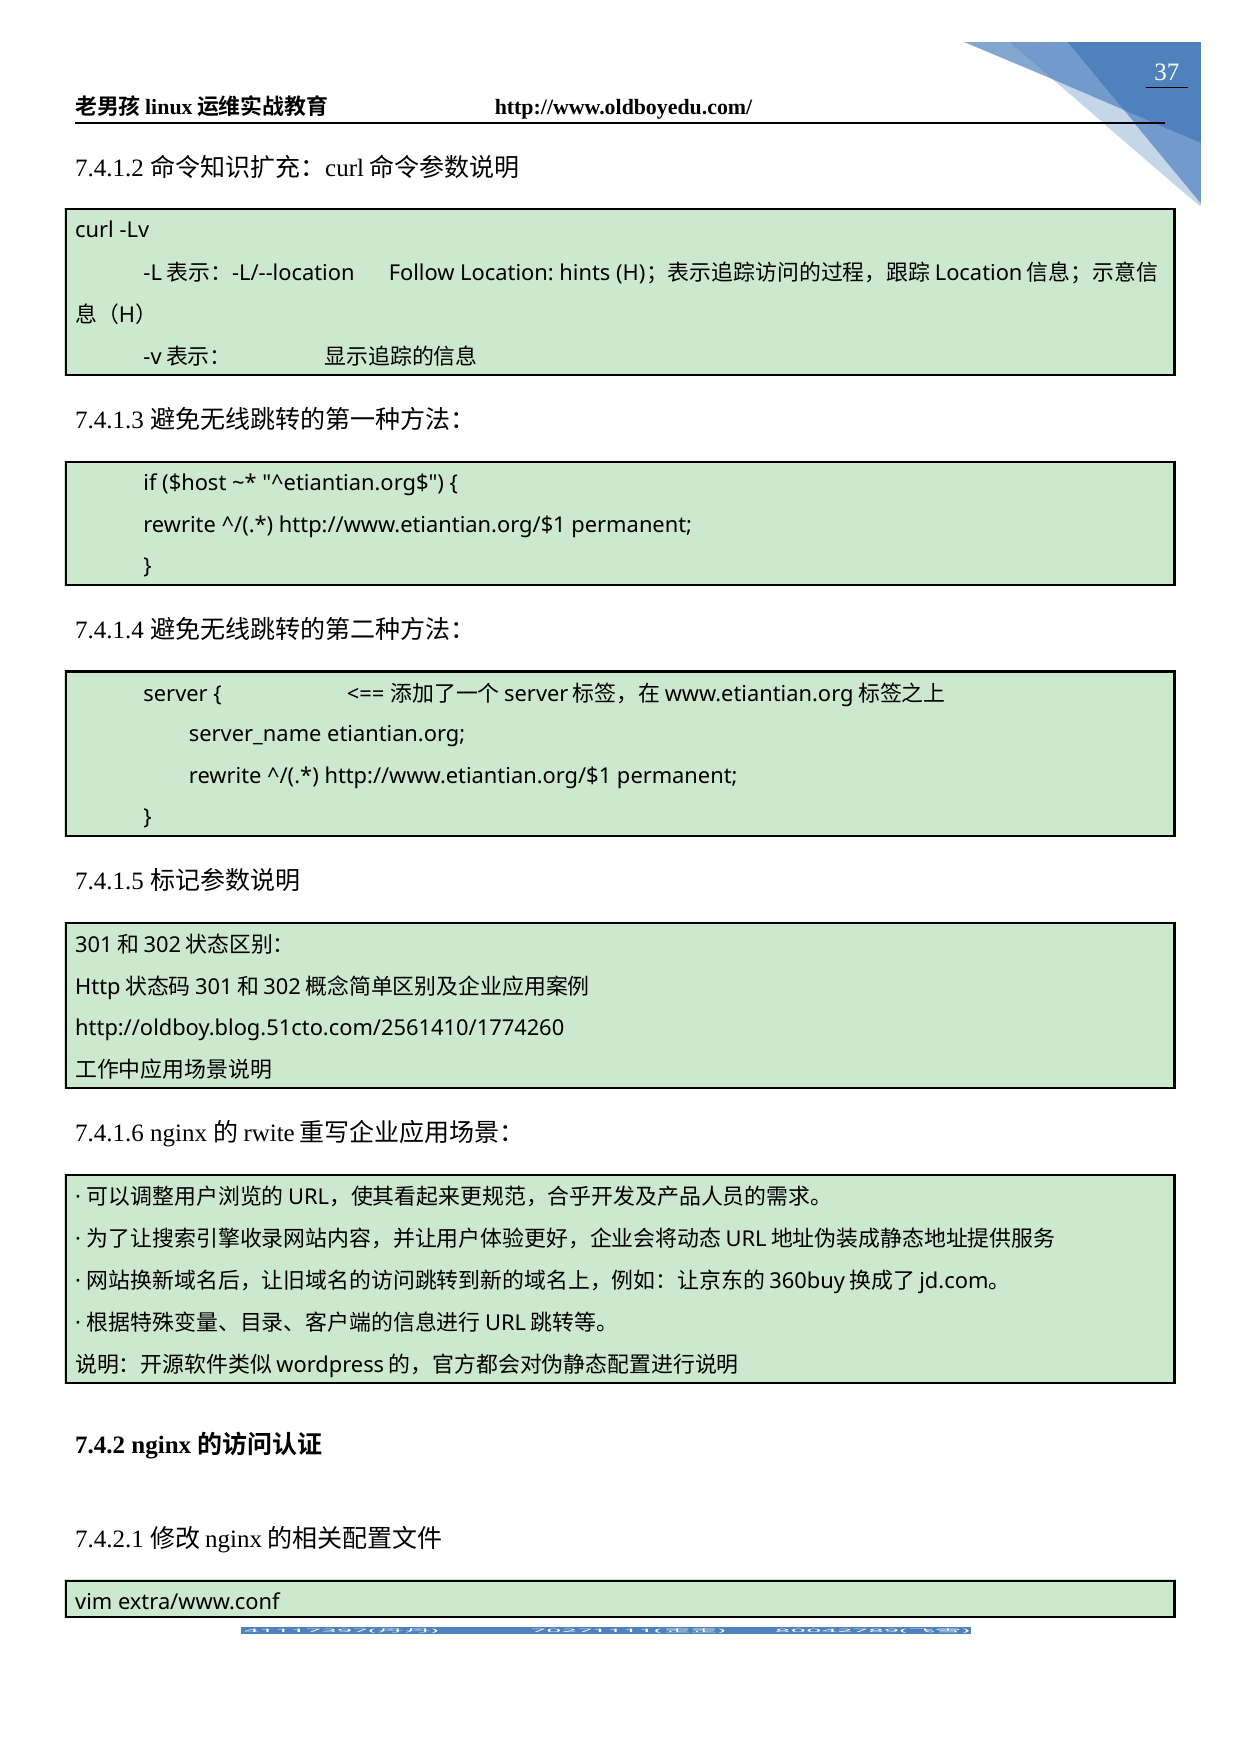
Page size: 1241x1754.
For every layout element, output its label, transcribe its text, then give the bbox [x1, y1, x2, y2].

text · 为了让搜索引擎收录网站内容，并让用户体验更好，企业会将动态URL地址伪装成静态地址提供服务 [67, 1216, 1173, 1254]
text rewrite ^/(.*) http://www.etiantian.org/$1 permanent; [67, 753, 1173, 792]
subtitle 命令知识扩充：curl命令参数说明 [75, 131, 1165, 199]
text -v表示： 显示追踪的信息 [67, 334, 1173, 374]
text · 根据特殊变量、目录、客户端的信息进行URL跳转等。 [67, 1299, 1173, 1338]
text server_name etiantian.org; [67, 712, 1173, 750]
subtitle 避免无线跳转的第一种方法： [75, 384, 1165, 452]
text curl -Lv [67, 210, 1173, 246]
text } [67, 795, 1173, 835]
subtitle nginx 的rwite重写企业应用场景： [75, 1097, 1165, 1165]
text -L表示：-L/--location Follow Location: hints (H)；表示追踪访问的过程，跟踪Location信息；示意信息（H） [67, 249, 1173, 330]
subtitle nginx 的访问认证 [75, 1408, 1165, 1476]
text if ($host ~* "^etiantian.org$") { [67, 463, 1173, 499]
text http://oldboy.blog.51cto.com/2561410/1774260 [67, 1005, 1173, 1043]
text · 可以调整用户浏览的URL，使其看起来更规范，合乎开发及产品人员的需求。 [67, 1176, 1173, 1212]
text 301和302状态区别： [67, 924, 1173, 960]
text rewrite ^/(.*) http://www.etiantian.org/$1 permanent; [67, 502, 1173, 540]
text Http状态码301和302概念简单区别及企业应用案例 [67, 963, 1173, 1002]
subtitle 修改nginx的相关配置文件 [75, 1502, 1165, 1570]
picture [963, 42, 1201, 206]
subtitle 避免无线跳转的第二种方法： [75, 593, 1165, 661]
text server { <== 添加了一个server标签，在www.etiantian.org标签之上 [67, 673, 1173, 708]
text vim extra/www.conf [67, 1582, 1173, 1616]
text 说明：开源软件类似wordpress的，官方都会对伪静态配置进行说明 [67, 1341, 1173, 1382]
text } [67, 544, 1173, 584]
subtitle 标记参数说明 [75, 844, 1165, 912]
text · 网站换新域名后，让旧域名的访问跳转到新的域名上，例如：让京东的360buy换成了jd.com。 [67, 1258, 1173, 1296]
text 工作中应用场景说明 [67, 1047, 1173, 1087]
